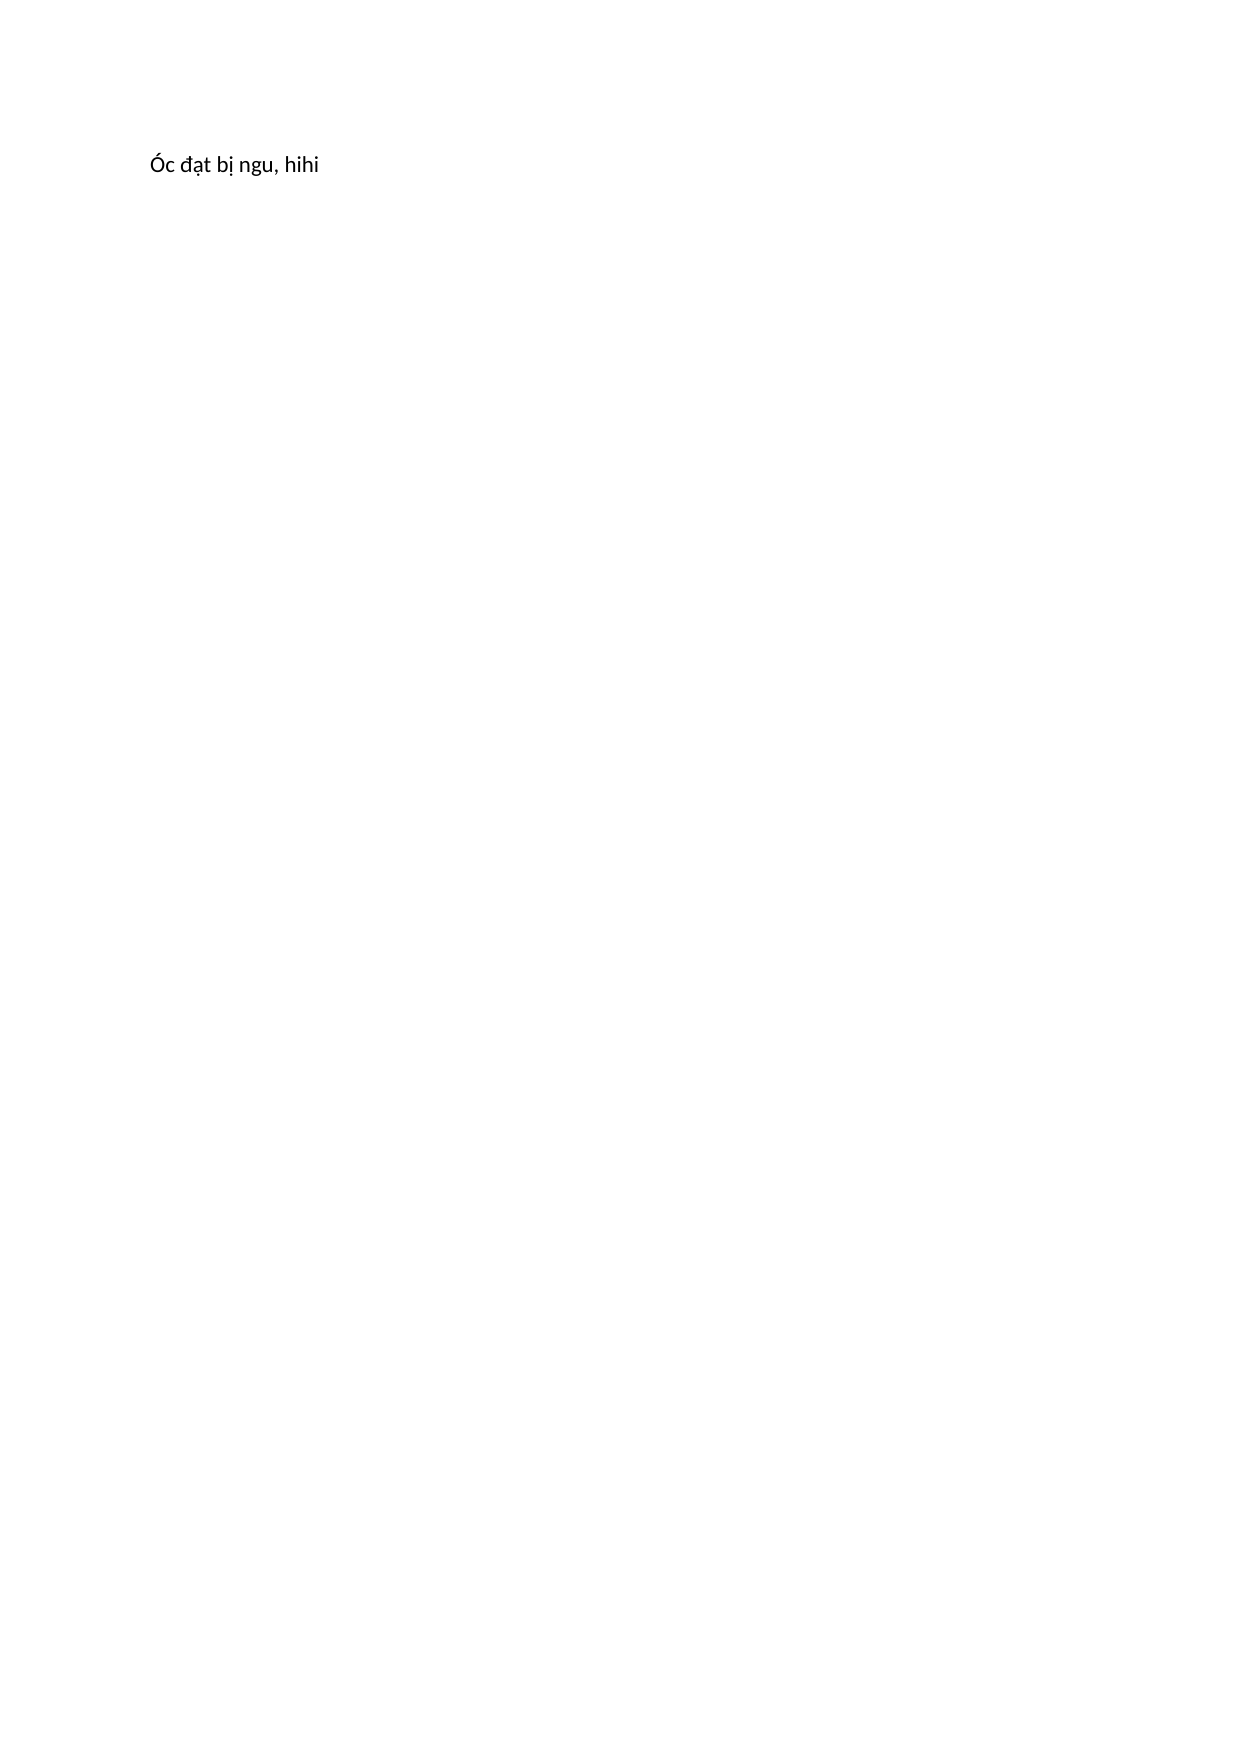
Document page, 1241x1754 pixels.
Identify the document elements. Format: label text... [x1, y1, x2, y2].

text Óc đạt bị ngu, hihi [150, 150, 1090, 178]
